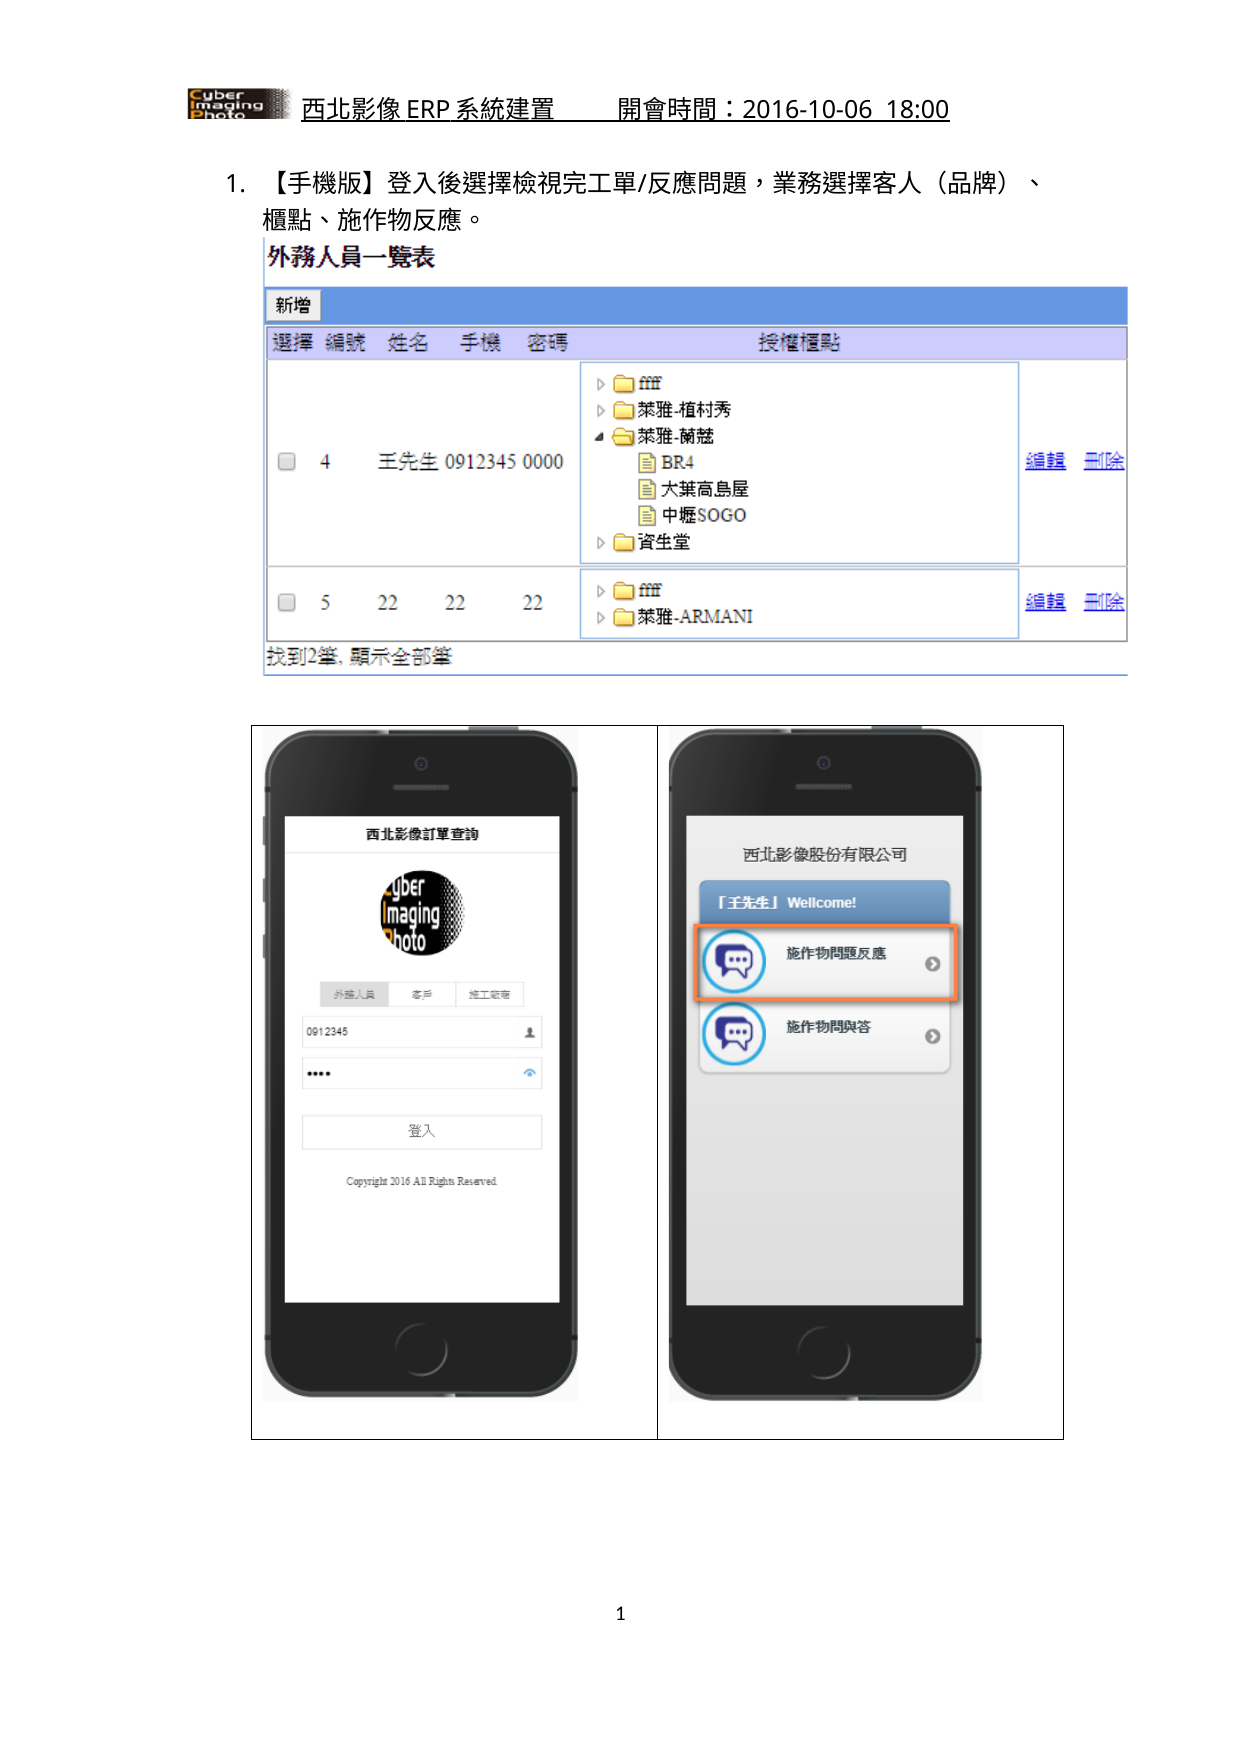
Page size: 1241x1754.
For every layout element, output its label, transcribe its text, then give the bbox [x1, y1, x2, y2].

picture [668, 726, 984, 1402]
picture [262, 726, 579, 1402]
picture [187, 88, 301, 119]
picture [262, 237, 1128, 676]
table_header [252, 726, 657, 1438]
table_header [658, 726, 1063, 1438]
list 【手機版】登入後選擇檢視完工單/反應問題，業務選擇客人（品牌）、櫃點、施作物反應。 [225, 162, 1053, 237]
